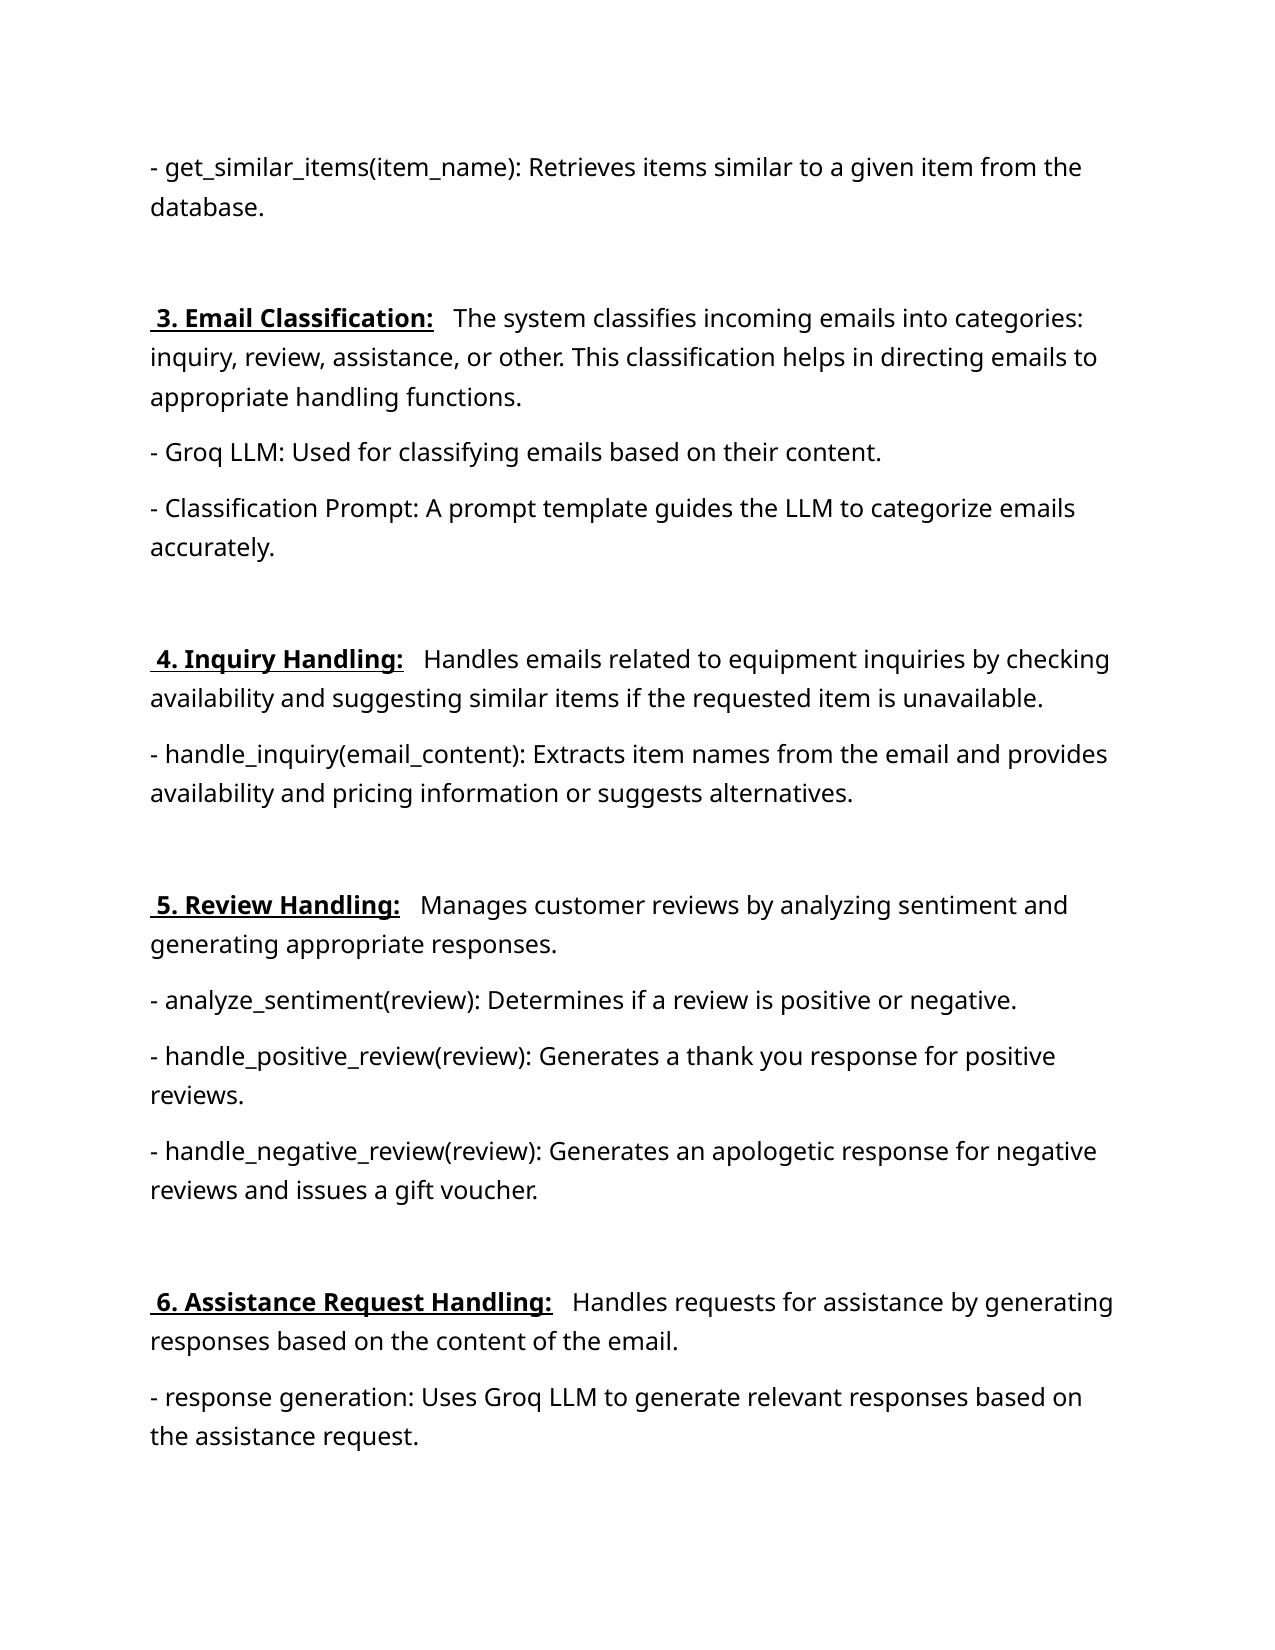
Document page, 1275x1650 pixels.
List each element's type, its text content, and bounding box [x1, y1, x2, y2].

text 4. Inquiry Handling: Handles emails related to equipment inquiries by checking availability and suggesting similar items if the requested item is unavailable. [150, 642, 1125, 715]
text 3. Email Classification: The system classifies incoming emails into categories: inquiry, review, assistance, or other. This classification helps in directing emails to appropriate handling functions. [150, 301, 1125, 413]
text - response generation: Uses Groq LLM to generate relevant responses based on the assistance request. [150, 1379, 1125, 1452]
text 6. Assistance Request Handling: Handles requests for assistance by generating responses based on the content of the email. [150, 1284, 1125, 1357]
text - analyze_sentiment(review): Determines if a review is positive or negative. [150, 982, 1125, 1017]
text 5. Review Handling: Manages customer reviews by analyzing sentiment and generating appropriate responses. [150, 887, 1125, 961]
text - Classification Prompt: A prompt template guides the LLM to categorize emails accurately. [150, 491, 1125, 564]
text - Groq LLM: Used for classifying emails based on their content. [150, 435, 1125, 469]
text - handle_negative_review(review): Generates an apologetic response for negative reviews and issues a gift voucher. [150, 1133, 1125, 1207]
text - handle_inquiry(email_content): Extracts item names from the email and provides availability and pricing information or suggests alternatives. [150, 737, 1125, 810]
text - handle_positive_review(review): Generates a thank you response for positive reviews. [150, 1038, 1125, 1112]
text - get_similar_items(item_name): Retrieves items similar to a given item from the database. [150, 150, 1125, 223]
